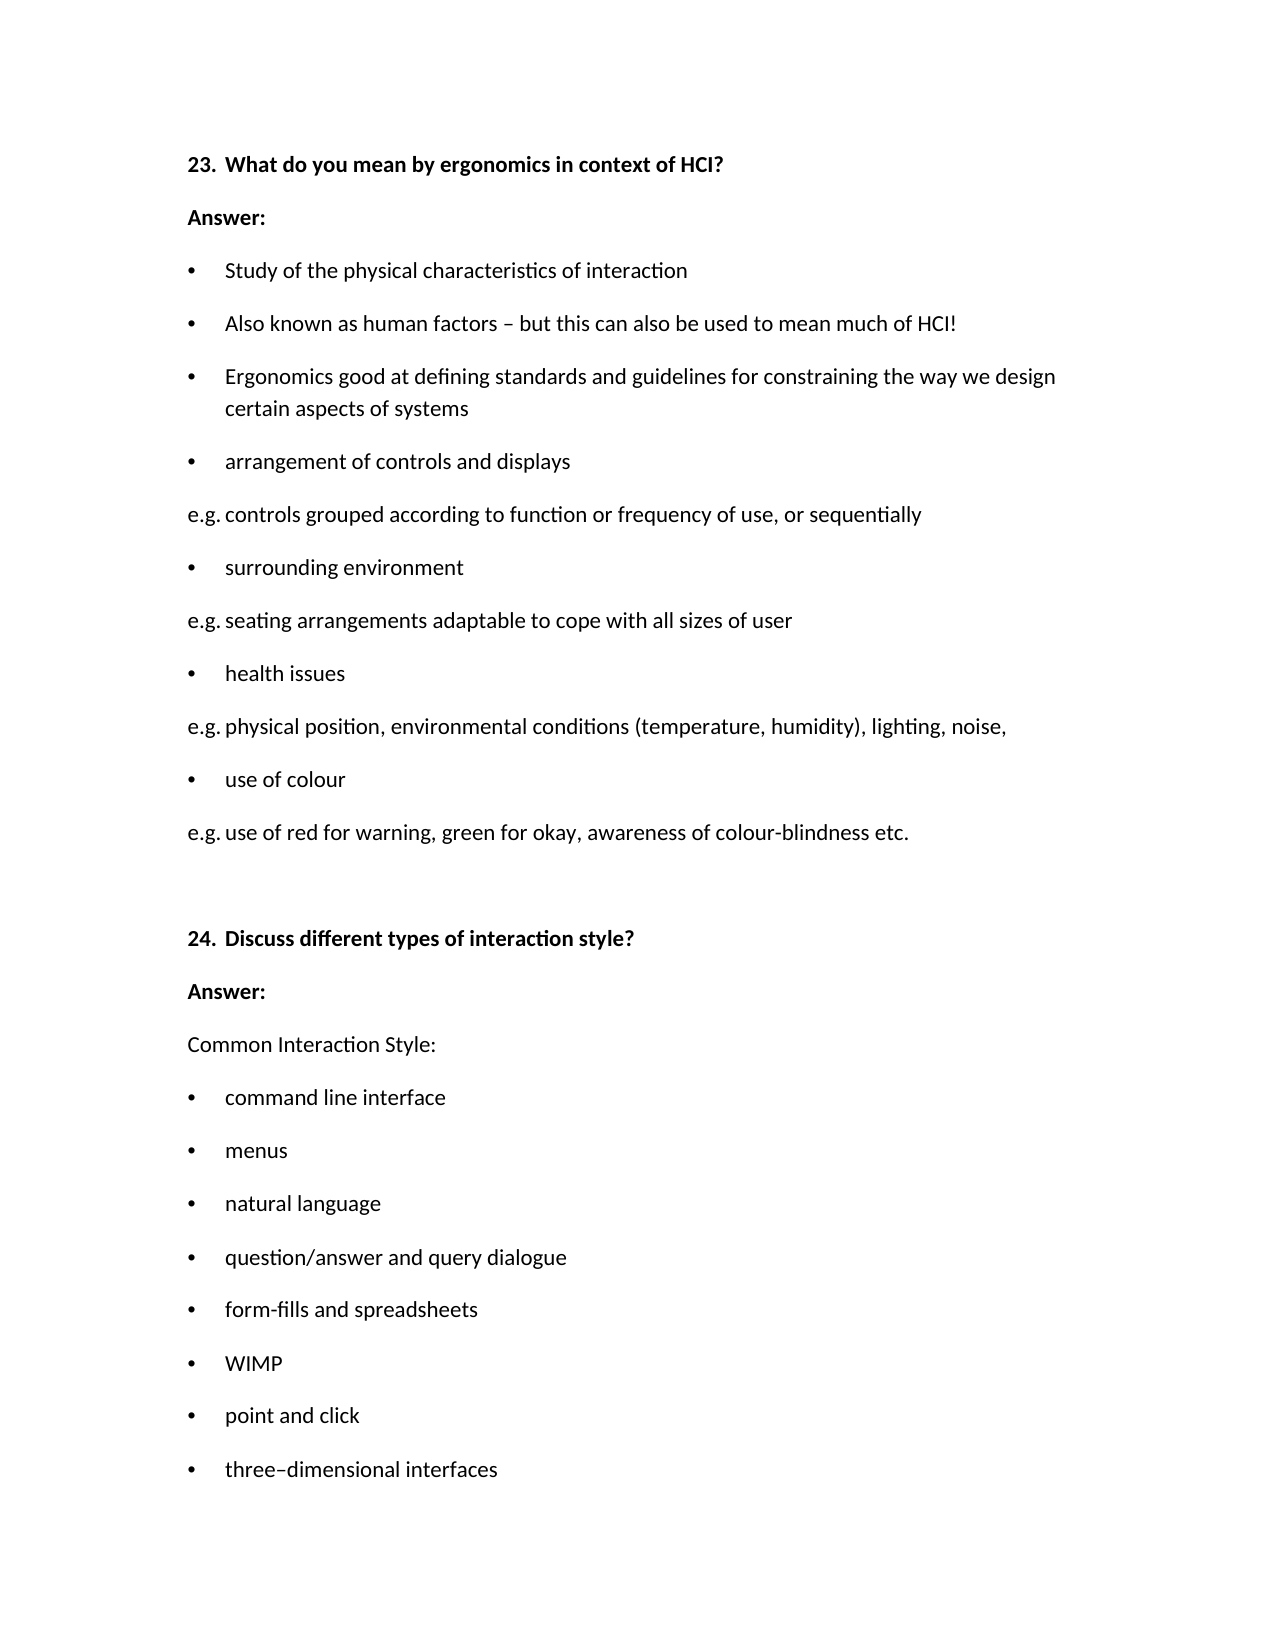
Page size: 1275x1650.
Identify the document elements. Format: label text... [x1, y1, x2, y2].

list three–dimensional interfaces [187, 1455, 1125, 1483]
list point and click [187, 1402, 1125, 1430]
list arrangement of controls and displays [187, 447, 1125, 475]
list WIMP [187, 1349, 1125, 1377]
text Answer: [187, 977, 1125, 1006]
list form-fills and spreadsheets [187, 1296, 1125, 1324]
list Also known as human factors – but this can also be used to mean much of HCI! [187, 309, 1125, 337]
list question/answer and query dialogue [187, 1243, 1125, 1271]
text Answer: [187, 203, 1125, 231]
text e.g. use of red for warning, green for okay, awareness of colour-blindness etc. [187, 818, 1125, 846]
list menus [187, 1137, 1125, 1164]
list Discuss different types of interaction style? [187, 924, 1125, 952]
text e.g. seating arrangements adaptable to cope with all sizes of user [187, 606, 1125, 634]
text Common Interaction Style: [187, 1031, 1125, 1058]
list use of colour [187, 765, 1125, 793]
list Ergonomics good at defining standards and guidelines for constraining the way we design certain aspects of systems [187, 362, 1125, 422]
text e.g. physical position, environmental conditions (temperature, humidity), lighting, noise, [187, 712, 1125, 740]
list natural language [187, 1189, 1125, 1218]
text e.g. controls grouped according to function or frequency of use, or sequentially [187, 500, 1125, 528]
list health issues [187, 659, 1125, 687]
list What do you mean by ergonomics in context of HCI? [187, 150, 1125, 178]
list surrounding environment [187, 553, 1125, 581]
list command line interface [187, 1083, 1125, 1112]
list Study of the physical characteristics of interaction [187, 256, 1125, 284]
